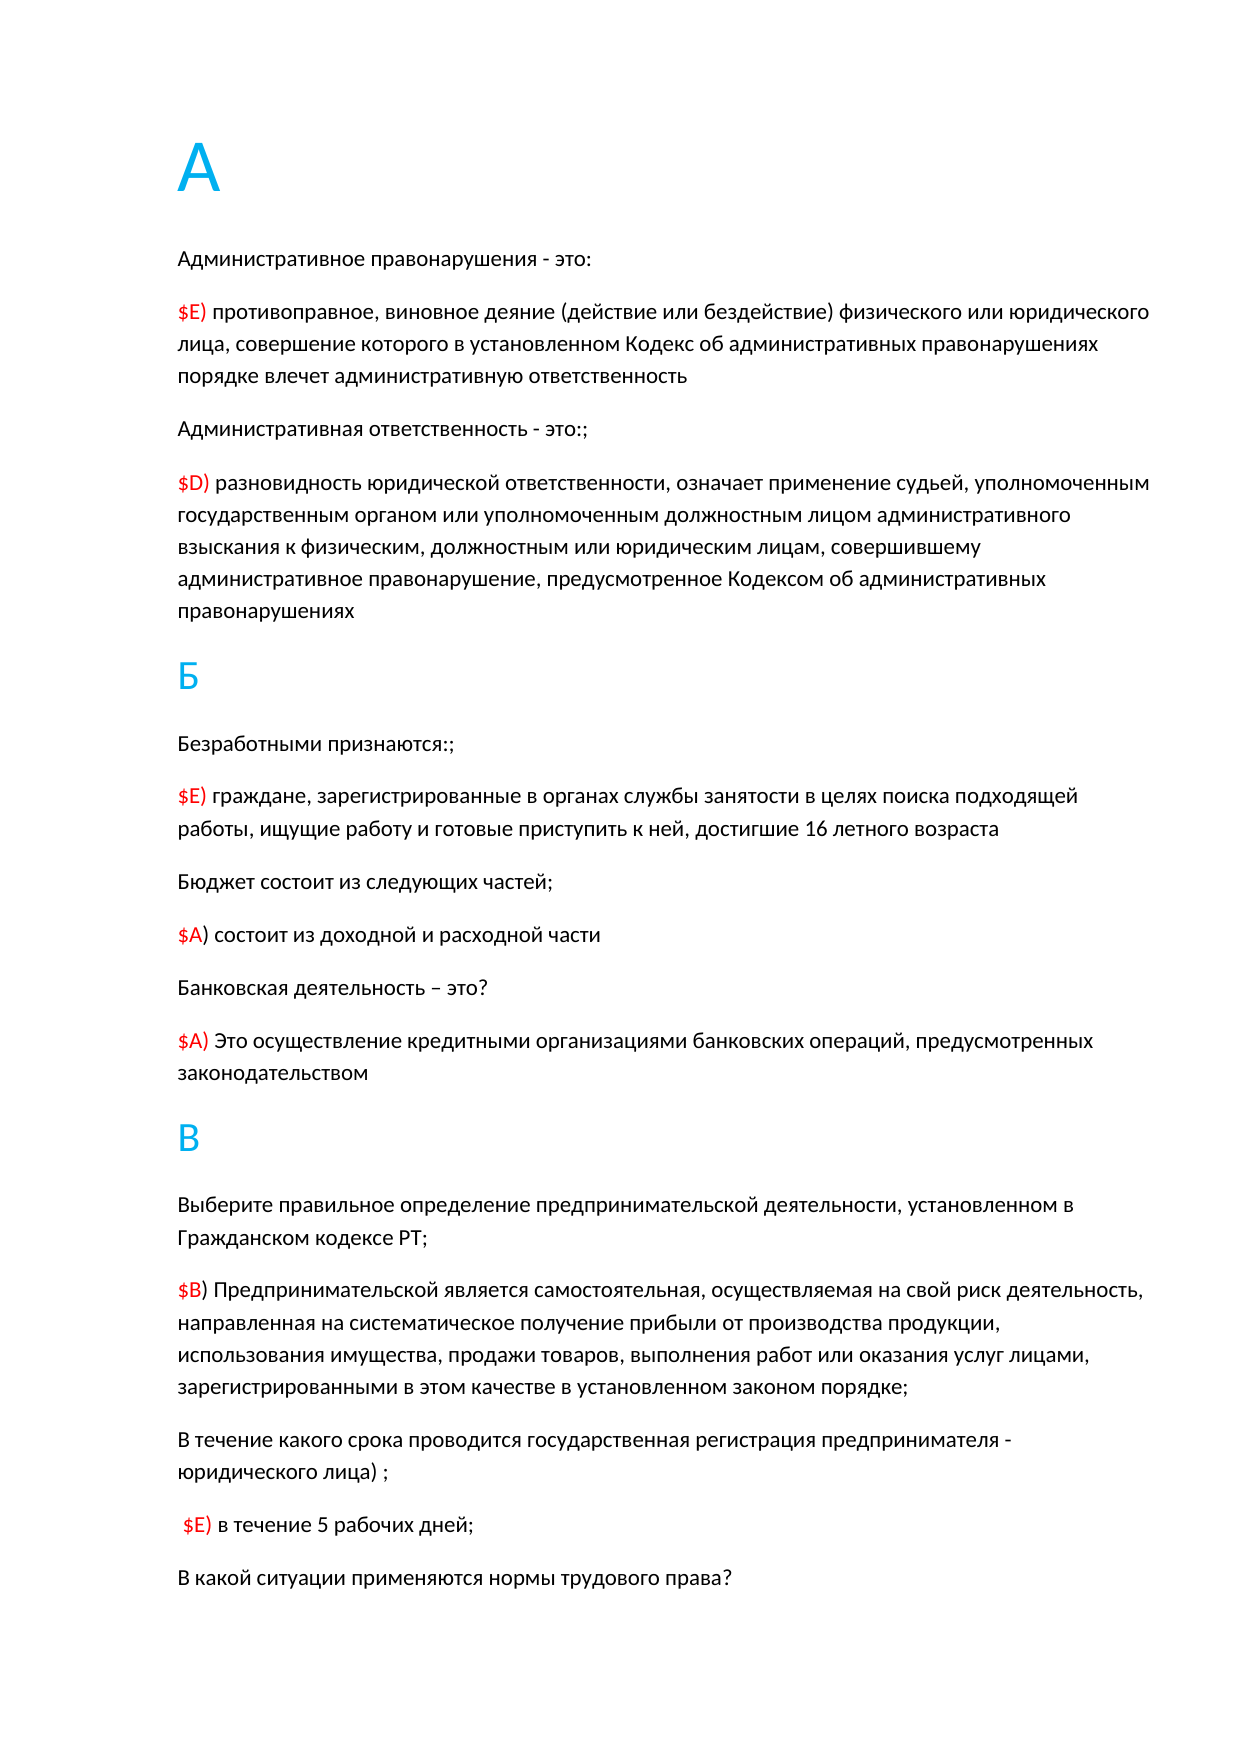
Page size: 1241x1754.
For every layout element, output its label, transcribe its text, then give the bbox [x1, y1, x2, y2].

text Безработными признаются:; [177, 729, 1152, 757]
text Административная ответственность - это:; [177, 414, 1152, 443]
text Бюджет состоит из следующих частей; [177, 867, 1152, 895]
text $E) в течение 5 рабочих дней; [177, 1510, 1152, 1538]
text Банковская деятельность – это? [177, 973, 1152, 1001]
text Административное правонарушения - это: [177, 244, 1152, 272]
text В какой ситуации применяются нормы трудового права? [177, 1563, 1152, 1591]
text $B) Предпринимательской является самостоятельная, осуществляемая на свой риск деятельность, направленная на систематическое получение прибыли от производства продукции, использования имущества, продажи товаров, выполнения работ или оказания услуг лицами, зарегистрированными в этом качестве в установленном законом порядке; [177, 1276, 1152, 1400]
text А [177, 118, 1152, 210]
text В [177, 1111, 1152, 1162]
text В течение какого срока проводится государственная регистрация предпринимателя - юридического лица) ; [177, 1425, 1152, 1485]
text $D) разновидность юридической ответственности, означает применение судьей, уполномоченным государственным органом или уполномоченным должностным лицом административного взыскания к физическим, должностным или юридическим лицам, совершившему административное правонарушение, предусмотренное Кодексом об административных правонарушениях [177, 468, 1152, 624]
text Выберите правильное определение предпринимательской деятельности, установленном в Гражданском кодексе РТ; [177, 1190, 1152, 1251]
text $E) граждане, зарегистрированные в органах службы занятости в целях поиска подходящей работы, ищущие работу и готовые приступить к ней, достигшие 16 летного возраста [177, 782, 1152, 842]
text $A) состоит из доходной и расходной части [177, 920, 1152, 948]
text Б [177, 649, 1152, 700]
text $A) Это осуществление кредитными организациями банковских операций, предусмотренных законодательством [177, 1026, 1152, 1086]
text $E) противоправное, виновное деяние (действие или бездействие) физического или юридического лица, совершение которого в установленном Кодекс об административных правонарушениях порядке влечет административную ответственность [177, 297, 1152, 389]
